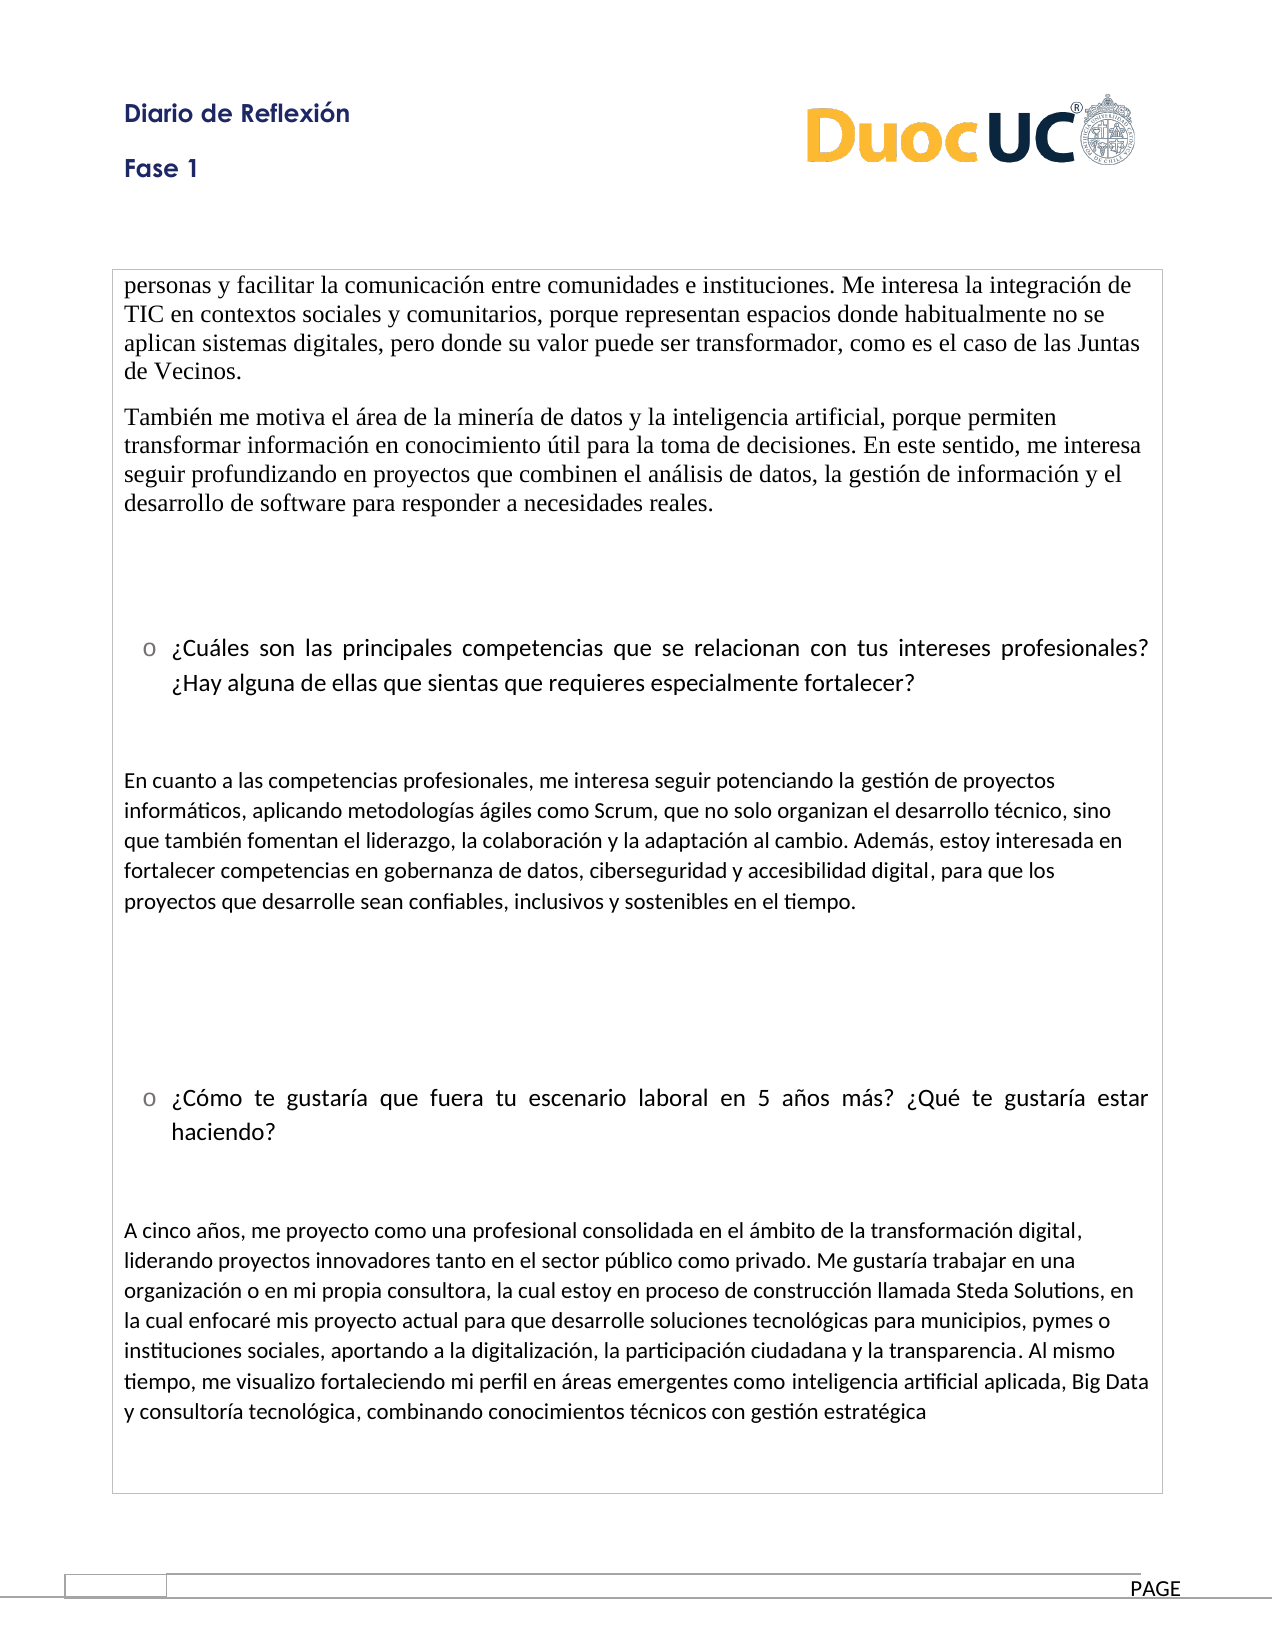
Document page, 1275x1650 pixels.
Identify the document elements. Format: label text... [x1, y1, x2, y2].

picture [807, 94, 1135, 165]
